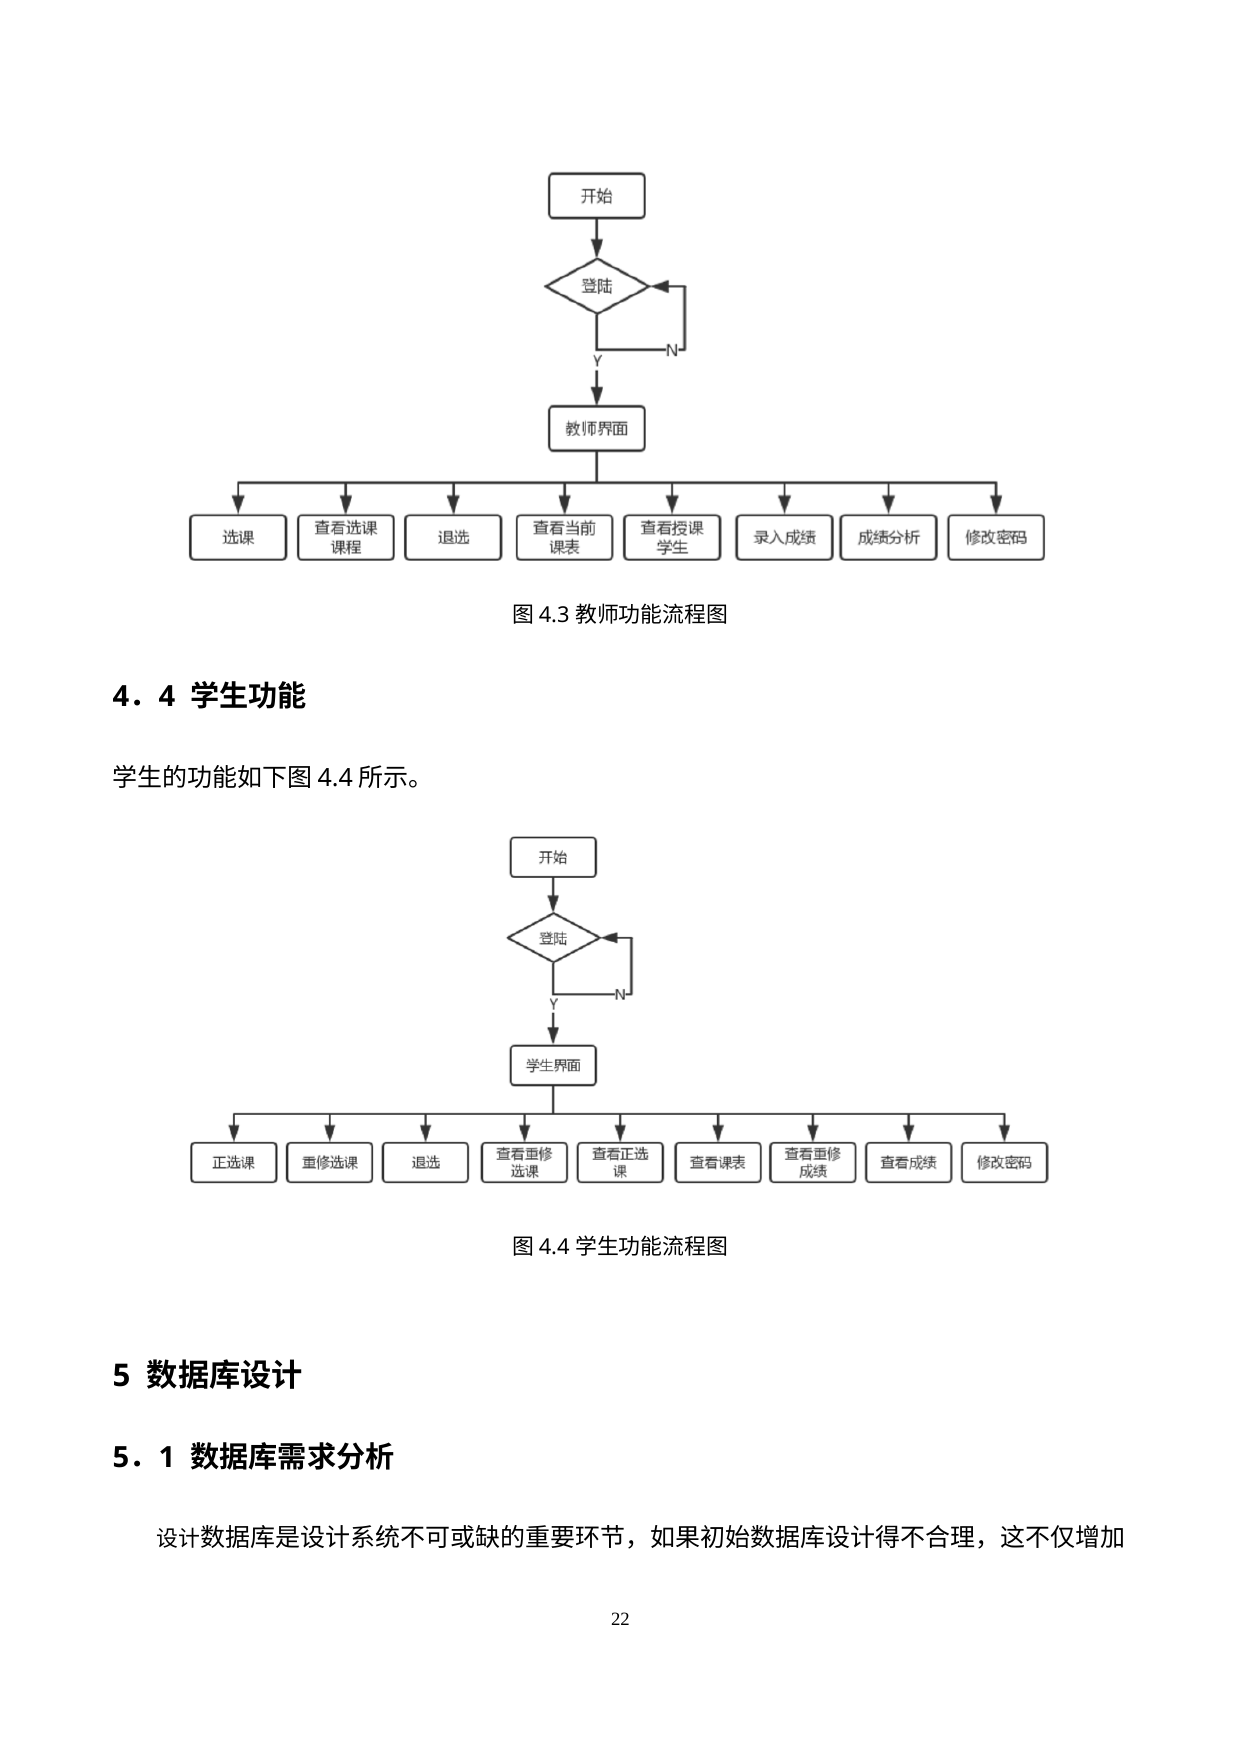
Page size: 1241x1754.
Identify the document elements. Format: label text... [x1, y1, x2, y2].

picture [187, 826, 1053, 1187]
text 图4.3 教师功能流程图 [112, 597, 1128, 629]
text 图4.4 学生功能流程图 [112, 1229, 1128, 1261]
subtitle 5．1 数据库需求分析 [112, 1422, 1128, 1487]
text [112, 1503, 1128, 1568]
subtitle 4．4 学生功能 [112, 662, 1128, 727]
text 学生的功能如下图4.4所示。 [112, 743, 1128, 808]
subtitle 5 数据库设计 [112, 1341, 1128, 1406]
picture [187, 162, 1053, 569]
